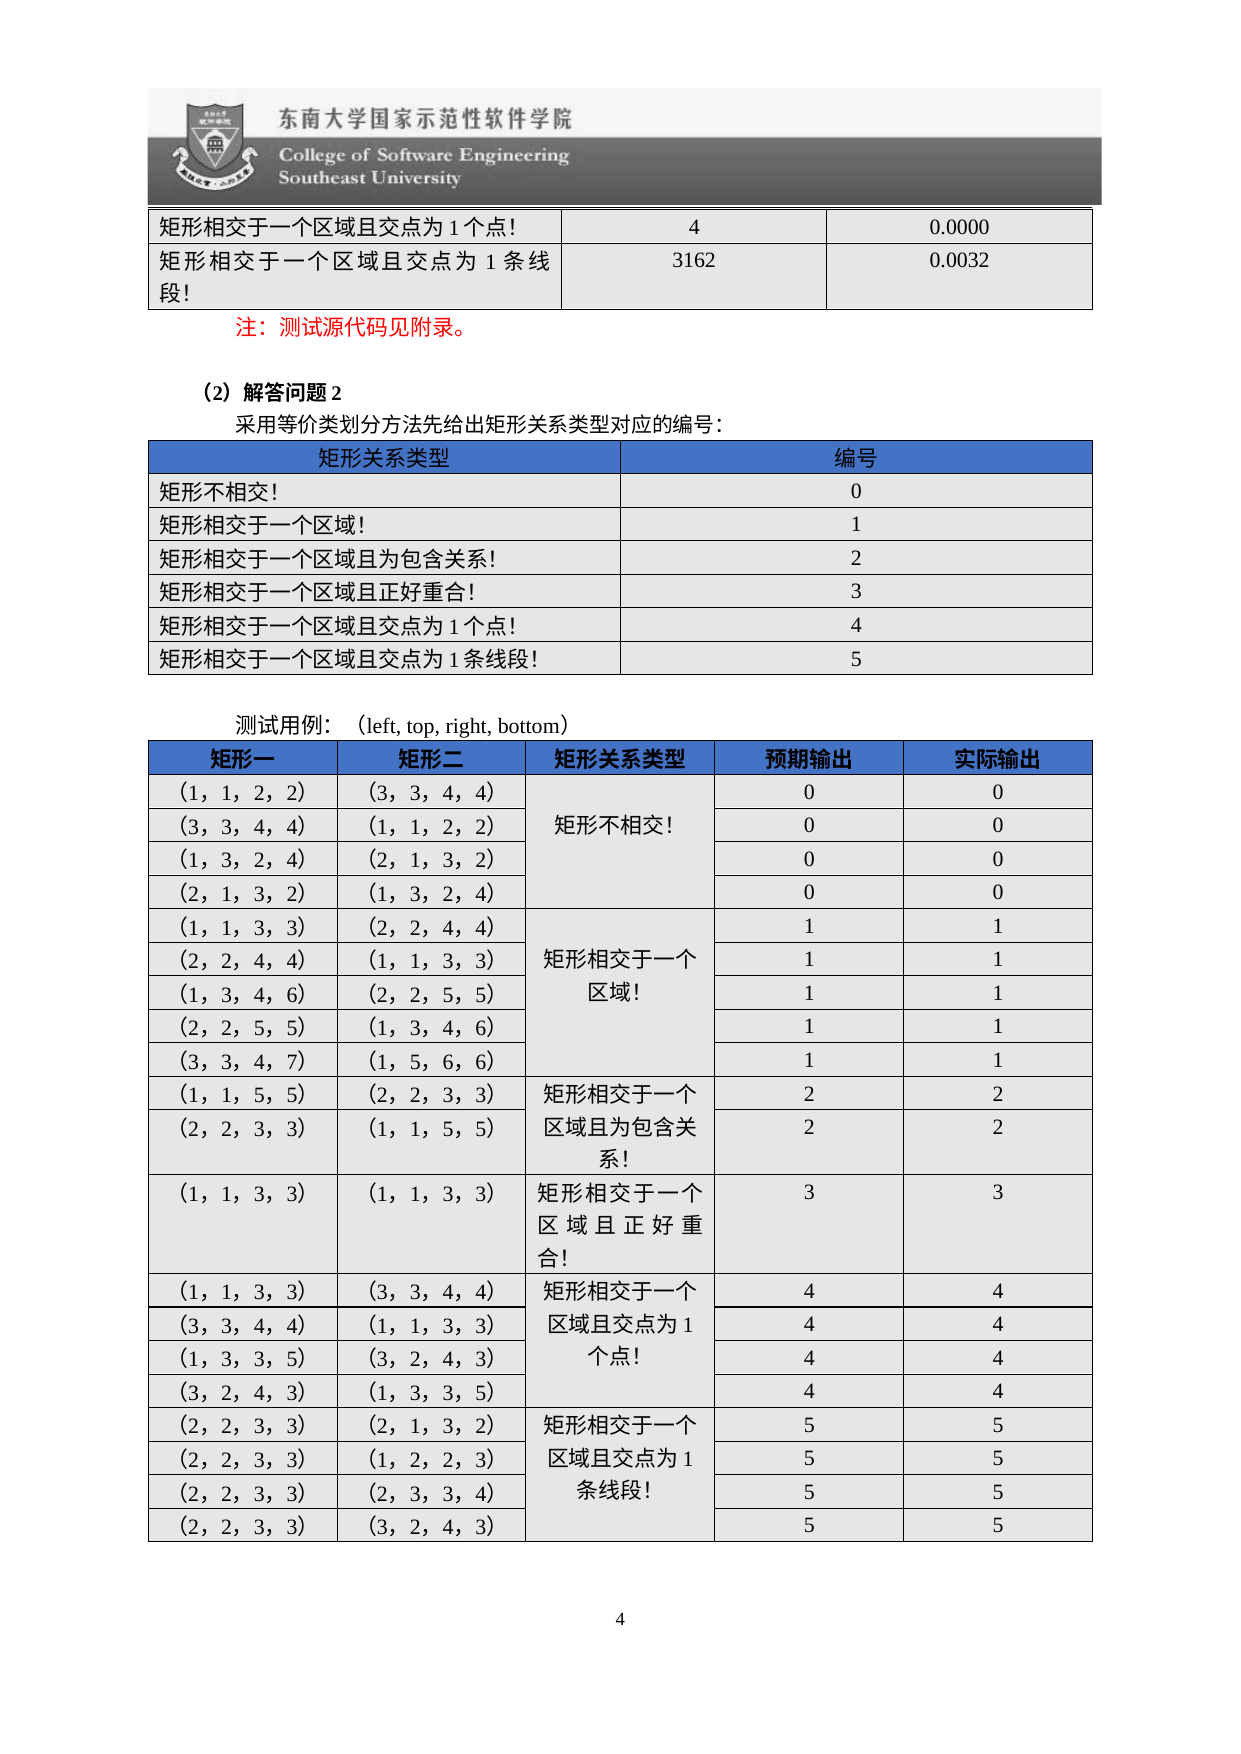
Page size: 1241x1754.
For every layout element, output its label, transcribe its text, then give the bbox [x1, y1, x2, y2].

table_cell （1，1，5，5） [149, 1077, 337, 1109]
table_cell 5 [715, 1442, 903, 1474]
table_cell 0 [904, 809, 1092, 841]
table_cell （3，3，4，7） [149, 1043, 337, 1076]
table_cell （3，3，4，4） [149, 809, 337, 841]
table_cell 1 [715, 943, 903, 975]
table_cell （3，3，4，4） [338, 1274, 525, 1306]
table_cell 1 [715, 976, 903, 1009]
table_cell （1，1，3，3） [149, 1175, 337, 1273]
table_cell 5 [715, 1408, 903, 1441]
table_cell 1 [904, 943, 1092, 975]
table_cell 0 [904, 876, 1092, 908]
table_cell 5 [904, 1509, 1092, 1541]
table_cell 矩形相交于一个区域且交点为1个点！ [149, 210, 561, 242]
table_cell （3，3，4，4） [338, 775, 525, 807]
table_cell 4 [621, 608, 1092, 641]
table_cell （2，1，3，2） [149, 876, 337, 908]
table_cell （1，3，4，6） [149, 976, 337, 1009]
table_cell （2，2，3，3） [149, 1475, 337, 1508]
table_cell （1，3，4，6） [338, 1010, 525, 1042]
table_cell 矩形相交于一个区域且交点为1条线段！ [149, 642, 620, 674]
table_header 矩形关系类型 [149, 441, 620, 473]
table_cell 0.0032 [827, 244, 1092, 308]
table_cell （1，1，2，2） [338, 809, 525, 841]
table_cell （2，2，5，5） [338, 976, 525, 1009]
table_cell （2，2，3，3） [149, 1509, 337, 1541]
table_cell （2，2，4，4） [149, 943, 337, 975]
table_cell 4 [715, 1308, 903, 1340]
table_cell 3 [904, 1175, 1092, 1273]
table_cell （3，3，4，4） [149, 1308, 337, 1340]
table_cell （1，1，3，3） [338, 1175, 525, 1273]
table_cell 0 [904, 775, 1092, 807]
table_cell 2 [621, 541, 1092, 574]
table_cell 4 [715, 1341, 903, 1373]
table_cell 4 [904, 1308, 1092, 1340]
table_cell 矩形相交于一个区域且交点为1个点！ [526, 1274, 714, 1407]
table_cell （1，1，2，2） [149, 775, 337, 807]
table_cell （2，2，3，3） [338, 1077, 525, 1109]
table_cell 4 [715, 1274, 903, 1306]
table_cell 1 [904, 909, 1092, 942]
table_cell 5 [621, 642, 1092, 674]
table_cell 矩形相交于一个区域且交点为1条线段！ [526, 1408, 714, 1541]
table_cell （2，2，3，3） [149, 1442, 337, 1474]
table_header 矩形关系类型 [526, 741, 714, 774]
table_cell （1，3，3，5） [338, 1375, 525, 1407]
table_cell 5 [904, 1408, 1092, 1441]
table_cell 矩形相交于一个区域且交点为1个点！ [149, 608, 620, 641]
table_cell 1 [715, 1010, 903, 1042]
table_cell （1，2，2，3） [338, 1442, 525, 1474]
table_header 实际输出 [904, 741, 1092, 774]
table_cell 4 [904, 1375, 1092, 1407]
text （2）解答问题2 [148, 374, 1092, 407]
table_cell 2 [715, 1110, 903, 1174]
table_cell 0 [621, 474, 1092, 507]
table_header 矩形二 [338, 741, 525, 774]
text 注：测试源代码见附录。 [148, 310, 1092, 342]
table_cell 4 [715, 1375, 903, 1407]
table_cell 矩形相交于一个区域！ [526, 909, 714, 1076]
table_cell 2 [904, 1110, 1092, 1174]
table_cell （2，2，5，5） [149, 1010, 337, 1042]
table_cell （1，3，3，5） [149, 1341, 337, 1373]
table_cell 1 [904, 976, 1092, 1009]
table_header 矩形一 [149, 741, 337, 774]
table_cell 矩形不相交！ [149, 474, 620, 507]
table_cell （3，2，4，3） [338, 1509, 525, 1541]
table_cell 5 [904, 1442, 1092, 1474]
table_cell 3 [621, 575, 1092, 607]
table_cell 矩形相交于一个区域且正好重合！ [526, 1175, 714, 1273]
table_cell 0 [715, 876, 903, 908]
table_cell 矩形相交于一个区域且为包含关系！ [526, 1077, 714, 1174]
text 测试用例：（left, top, right, bottom） [148, 708, 1092, 740]
table_cell （1，1，3，3） [338, 943, 525, 975]
table_cell 2 [904, 1077, 1092, 1109]
table_cell 3162 [562, 244, 826, 308]
table_header 预期输出 [715, 741, 903, 774]
table_cell 矩形相交于一个区域！ [149, 508, 620, 540]
table_cell （1，1，3，3） [338, 1308, 525, 1340]
table_cell 2 [715, 1077, 903, 1109]
table_cell （3，2，4，3） [149, 1375, 337, 1407]
table_cell （2，1，3，2） [338, 842, 525, 874]
table_cell 4 [562, 210, 826, 242]
table_cell 4 [904, 1274, 1092, 1306]
table_cell 5 [715, 1475, 903, 1508]
table_cell （2，1，3，2） [338, 1408, 525, 1441]
table_cell 1 [715, 909, 903, 942]
table_cell （3，2，4，3） [338, 1341, 525, 1373]
table_cell （1，1，3，3） [149, 909, 337, 942]
table_cell 0 [715, 775, 903, 807]
table_cell （2，2，3，3） [149, 1408, 337, 1441]
table_cell （2，2，3，3） [149, 1110, 337, 1174]
table_cell 5 [715, 1509, 903, 1541]
table_cell （1，5，6，6） [338, 1043, 525, 1076]
table_cell 1 [904, 1010, 1092, 1042]
table_header 编号 [621, 441, 1092, 473]
table_cell 1 [904, 1043, 1092, 1076]
table_cell 1 [715, 1043, 903, 1076]
table_cell 0 [904, 842, 1092, 874]
table_cell 矩形相交于一个区域且正好重合！ [149, 575, 620, 607]
table_cell 矩形相交于一个区域且交点为1条线段！ [149, 244, 561, 308]
table_cell 0.0000 [827, 210, 1092, 242]
table_cell （2，2，4，4） [338, 909, 525, 942]
table_cell 0 [715, 842, 903, 874]
table_cell 矩形不相交！ [526, 775, 714, 908]
table_cell 1 [621, 508, 1092, 540]
table_cell 5 [904, 1475, 1092, 1508]
table_cell 4 [904, 1341, 1092, 1373]
text 采用等价类划分方法先给出矩形关系类型对应的编号： [148, 407, 1092, 439]
table_cell （2，3，3，4） [338, 1475, 525, 1508]
table_cell 0 [715, 809, 903, 841]
table_cell 3 [715, 1175, 903, 1273]
table_cell （1，3，2，4） [338, 876, 525, 908]
table_cell （1，1，5，5） [338, 1110, 525, 1174]
table_cell （1，1，3，3） [149, 1274, 337, 1306]
table_cell （1，3，2，4） [149, 842, 337, 874]
table_cell 矩形相交于一个区域且为包含关系！ [149, 541, 620, 574]
